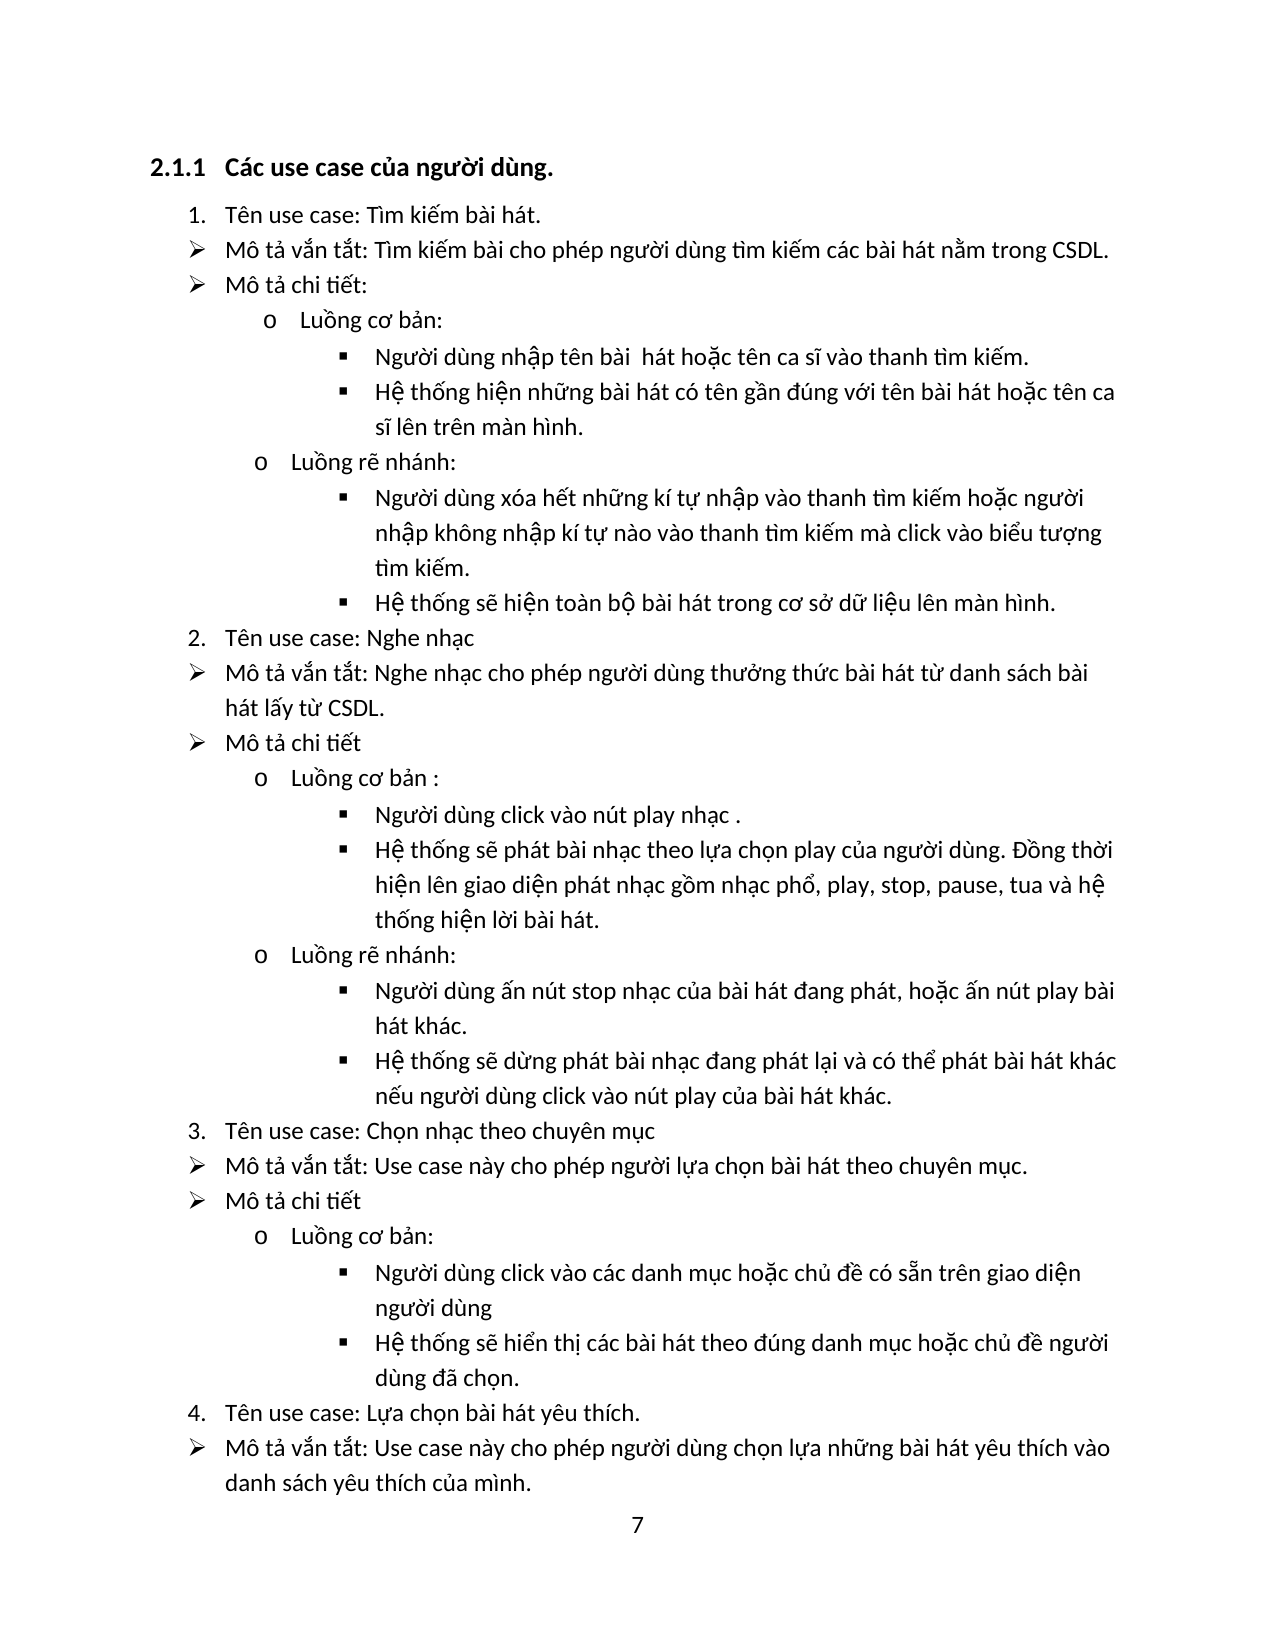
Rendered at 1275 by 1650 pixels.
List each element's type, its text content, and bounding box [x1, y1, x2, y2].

list Người dùng ấn nút stop nhạc của bài hát đang phát, hoặc ấn nút play bài hát khác. [337, 975, 1125, 1041]
list Luồng cơ bản: [253, 1220, 1125, 1252]
list Người dùng click vào các danh mục hoặc chủ đề có sẵn trên giao diện người dùng [337, 1257, 1125, 1322]
list Hệ thống hiện những bài hát có tên gần đúng với tên bài hát hoặc tên ca sĩ lên trên màn hình. [337, 376, 1125, 441]
list Tên use case: Nghe nhạc [187, 622, 1125, 653]
list Luồng rẽ nhánh: [253, 446, 1125, 478]
list Mô tả vắn tắt: Tìm kiếm bài cho phép người dùng tìm kiếm các bài hát nằm trong CSDL. [187, 234, 1125, 265]
list Tên use case: Tìm kiếm bài hát. [187, 199, 1125, 230]
list Mô tả vắn tắt: Nghe nhạc cho phép người dùng thưởng thức bài hát từ danh sách bài hát lấy từ CSDL. [187, 657, 1125, 723]
list Mô tả vắn tắt: Use case này cho phép người lựa chọn bài hát theo chuyên mục. [187, 1150, 1125, 1181]
list Người dùng nhập tên bài hát hoặc tên ca sĩ vào thanh tìm kiếm. [337, 341, 1125, 371]
list Luồng cơ bản : [253, 762, 1125, 794]
list Hệ thống sẽ phát bài nhạc theo lựa chọn play của người dùng. Đồng thời hiện lên giao diện phát nhạc gồm nhạc phổ, play, stop, pause, tua và hệ thống hiện lời bài hát. [337, 834, 1125, 934]
list Mô tả chi tiết [187, 727, 1125, 758]
subtitle Các use case của người dùng. [150, 150, 1125, 183]
list Luồng cơ bản: [262, 304, 1125, 336]
list Tên use case: Lựa chọn bài hát yêu thích. [187, 1397, 1125, 1427]
list Mô tả chi tiết: [187, 269, 1125, 300]
list Mô tả chi tiết [187, 1185, 1125, 1216]
list Hệ thống sẽ dừng phát bài nhạc đang phát lại và có thể phát bài hát khác nếu người dùng click vào nút play của bài hát khác. [337, 1045, 1125, 1111]
list Mô tả vắn tắt: Use case này cho phép người dùng chọn lựa những bài hát yêu thích vào danh sách yêu thích của mình. [187, 1432, 1125, 1497]
list Tên use case: Chọn nhạc theo chuyên mục [187, 1115, 1125, 1146]
list Người dùng click vào nút play nhạc . [337, 799, 1125, 829]
list Hệ thống sẽ hiện toàn bộ bài hát trong cơ sở dữ liệu lên màn hình. [337, 587, 1125, 618]
list Người dùng xóa hết những kí tự nhập vào thanh tìm kiếm hoặc người nhập không nhập kí tự nào vào thanh tìm kiếm mà click vào biểu tượng tìm kiếm. [337, 482, 1125, 583]
list Luồng rẽ nhánh: [253, 939, 1125, 971]
list Hệ thống sẽ hiển thị các bài hát theo đúng danh mục hoặc chủ đề người dùng đã chọn. [337, 1327, 1125, 1392]
